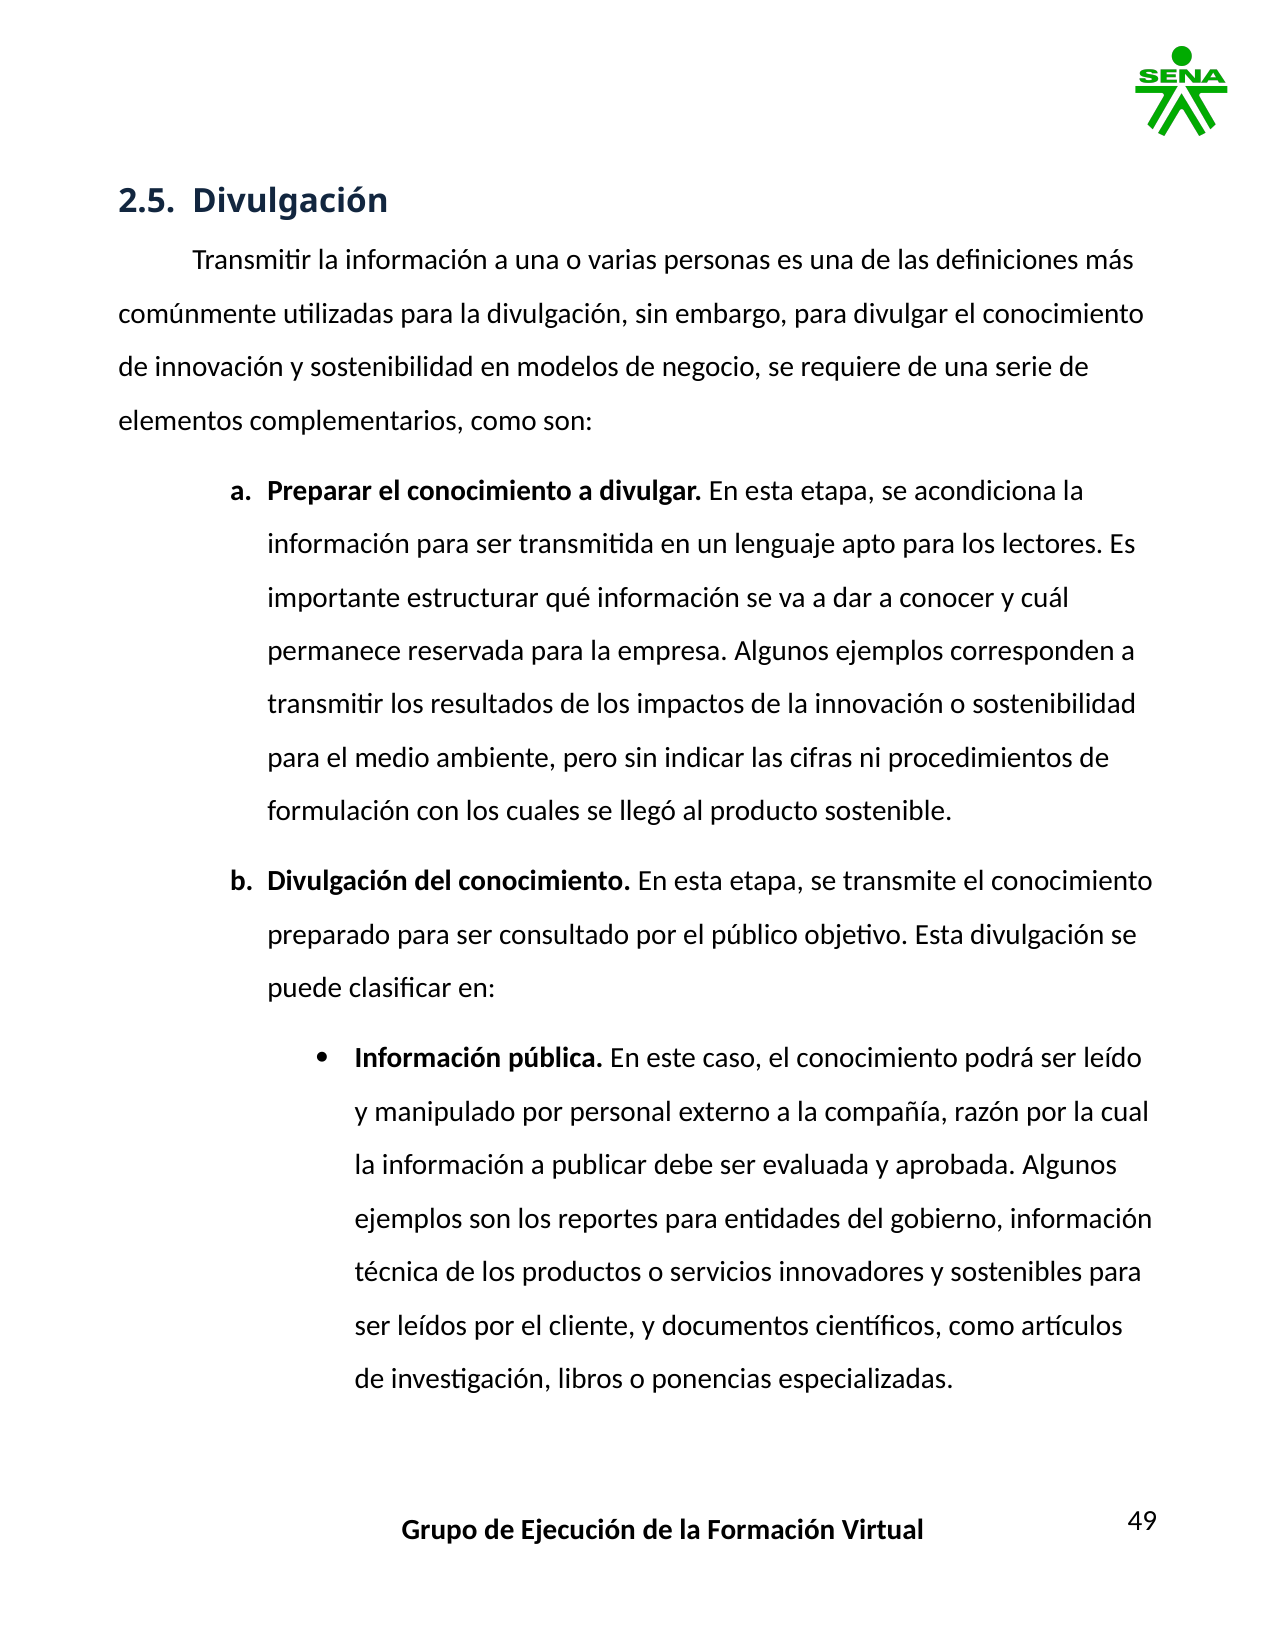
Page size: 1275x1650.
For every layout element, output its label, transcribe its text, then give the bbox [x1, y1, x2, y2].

list Preparar el conocimiento a divulgar. En esta etapa, se acondiciona la información para ser transmitida en un lenguaje apto para los lectores. Es importante estructurar qué información se va a dar a conocer y cuál permanece reservada para la empresa. Algunos ejemplos corresponden a transmitir los resultados de los impactos de la innovación o sostenibilidad para el medio ambiente, pero sin indicar las cifras ni procedimientos de formulación con los cuales se llegó al producto sostenible. [230, 472, 1157, 828]
text Transmitir la información a una o varias personas es una de las definiciones más comúnmente utilizadas para la divulgación, sin embargo, para divulgar el conocimiento de innovación y sostenibilidad en modelos de negocio, se requiere de una serie de elementos complementarios, como son: [118, 241, 1157, 437]
picture [1135, 46, 1228, 136]
subtitle Divulgación [118, 177, 1157, 223]
list Información pública. En este caso, el conocimiento podrá ser leído y manipulado por personal externo a la compañía, razón por la cual la información a publicar debe ser evaluada y aprobada. Algunos ejemplos son los reportes para entidades del gobierno, información técnica de los productos o servicios innovadores y sostenibles para ser leídos por el cliente, y documentos científicos, como artículos de investigación, libros o ponencias especializadas. [317, 1039, 1157, 1396]
list Divulgación del conocimiento. En esta etapa, se transmite el conocimiento preparado para ser consultado por el público objetivo. Esta divulgación se puede clasificar en: [230, 862, 1157, 1005]
